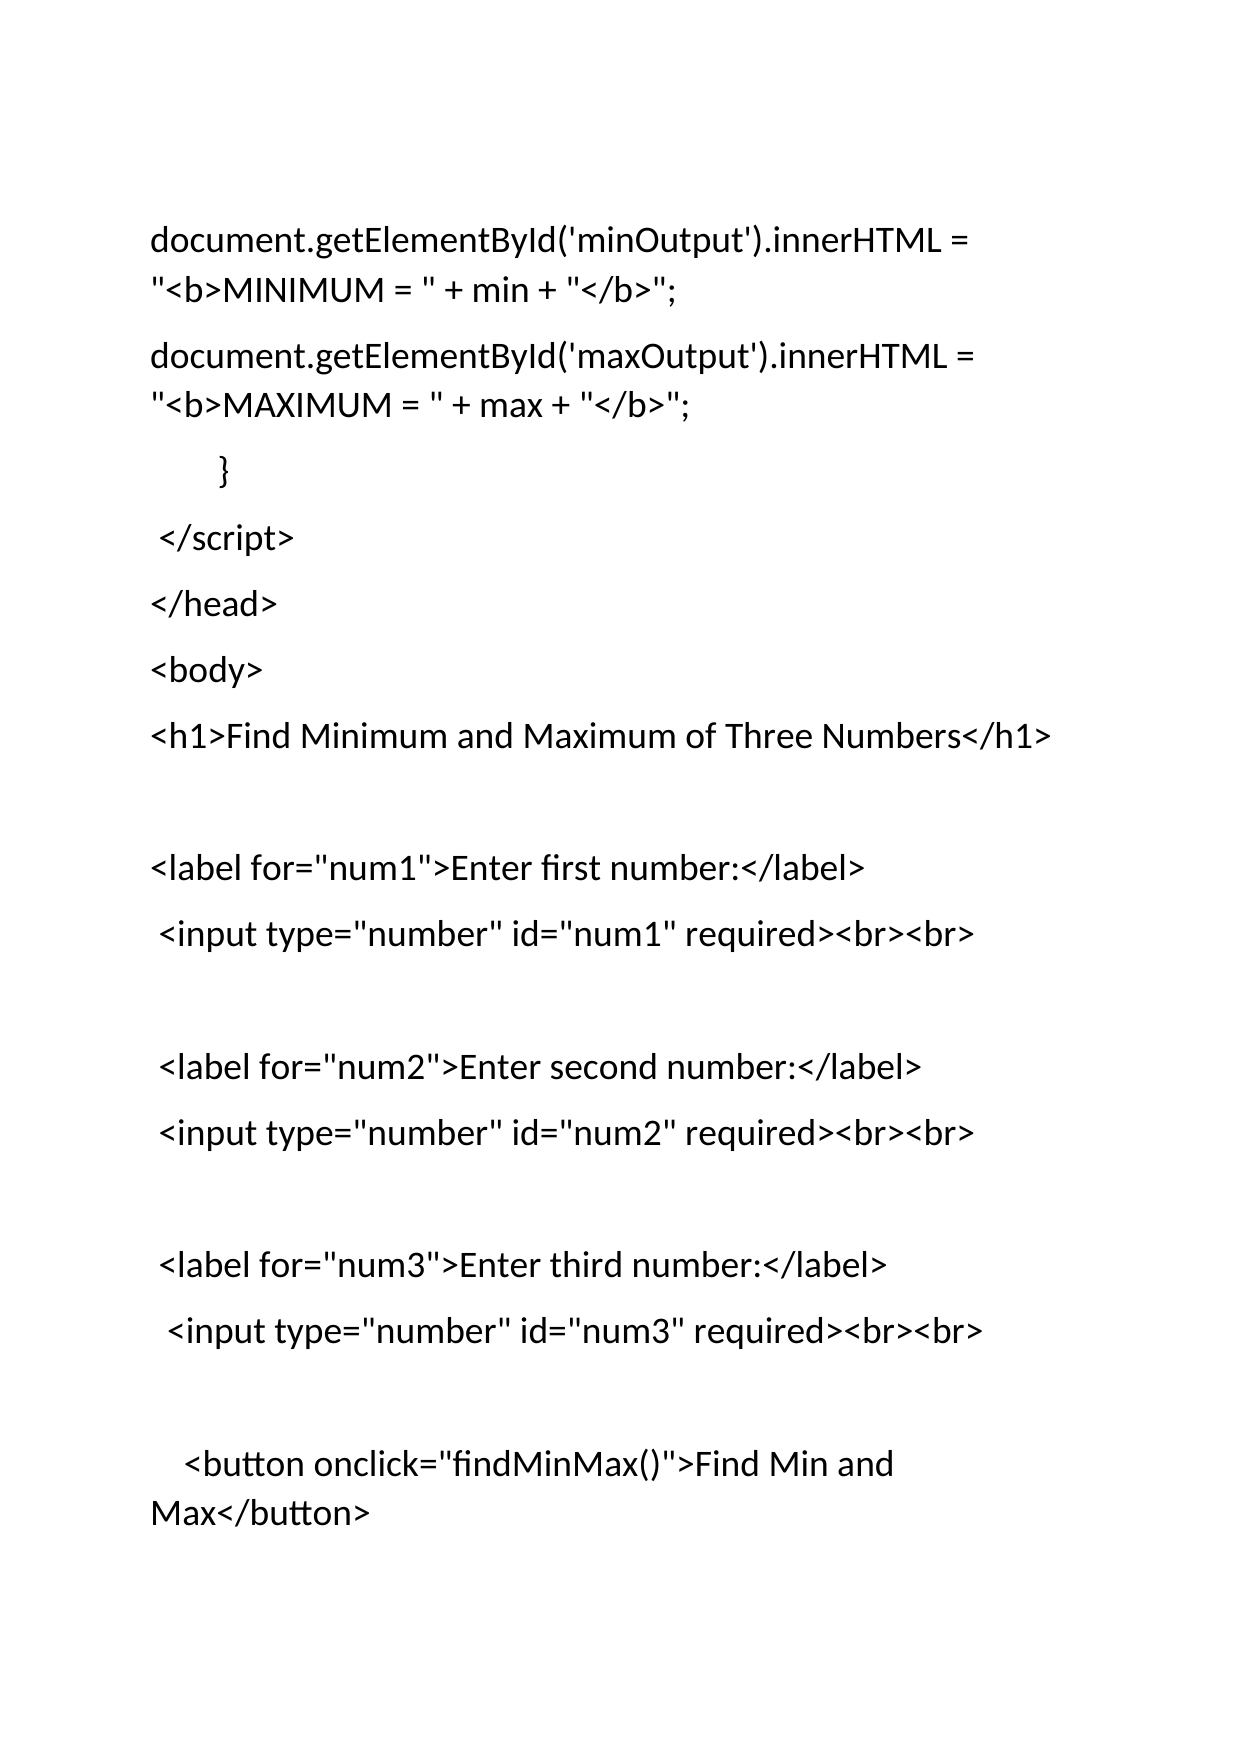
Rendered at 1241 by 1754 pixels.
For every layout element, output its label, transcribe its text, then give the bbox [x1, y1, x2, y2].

text <button onclick="findMinMax()">Find Min and Max</button> [150, 1439, 1090, 1535]
text </script> [150, 513, 1090, 559]
text <h1>Find Minimum and Maximum of Three Numbers</h1> [150, 712, 1090, 758]
text document.getElementById('maxOutput').innerHTML = "<b>MAXIMUM = " + max + "</b>"; [150, 332, 1090, 427]
text <label for="num3">Enter third number:</label> [150, 1241, 1090, 1287]
text </head> [150, 580, 1090, 626]
text <input type="number" id="num2" required><br><br> [150, 1109, 1090, 1155]
text <label for="num2">Enter second number:</label> [150, 1043, 1090, 1088]
text } [150, 447, 1090, 493]
text <input type="number" id="num1" required><br><br> [150, 910, 1090, 956]
text <body> [150, 646, 1090, 692]
text document.getElementById('minOutput').innerHTML = "<b>MINIMUM = " + min + "</b>"; [150, 216, 1090, 311]
text <input type="number" id="num3" required><br><br> [150, 1307, 1090, 1353]
text <label for="num1">Enter first number:</label> [150, 844, 1090, 890]
